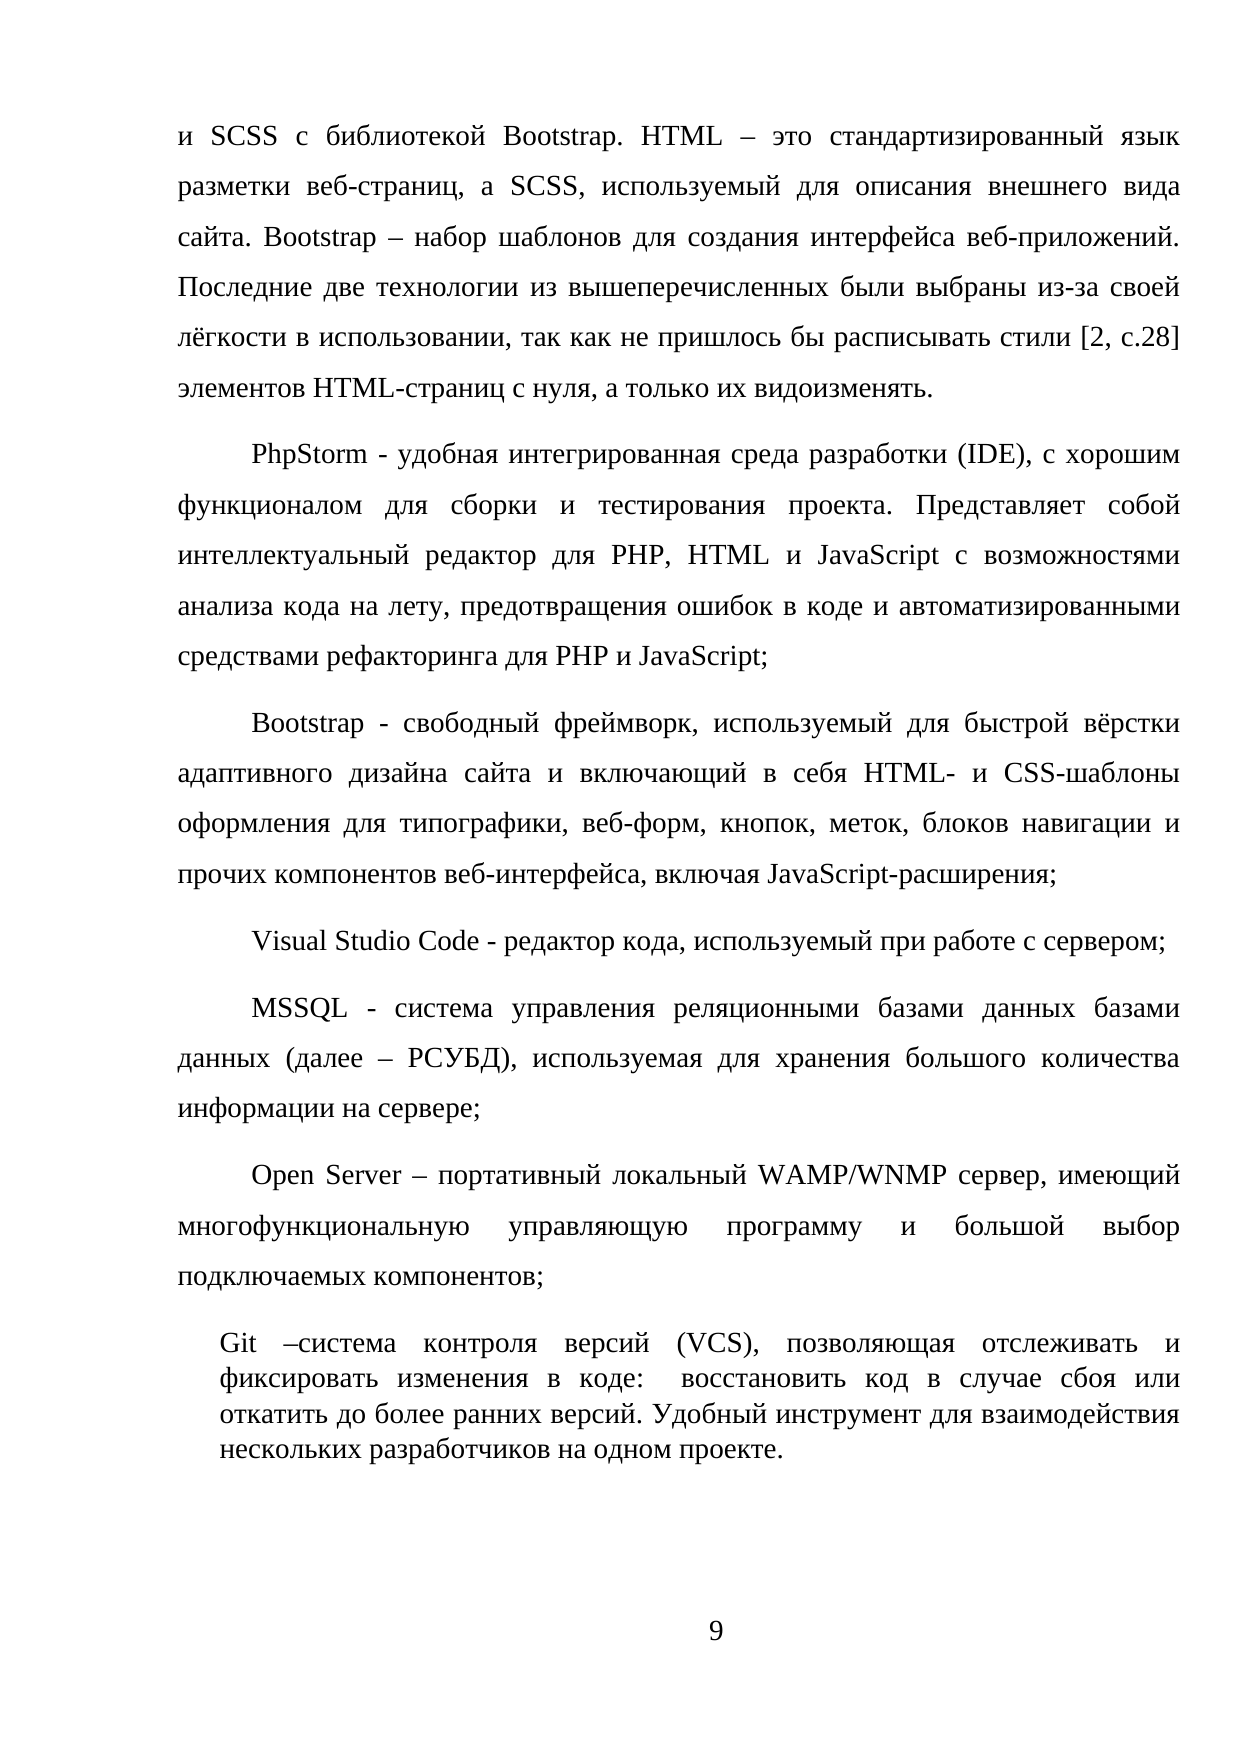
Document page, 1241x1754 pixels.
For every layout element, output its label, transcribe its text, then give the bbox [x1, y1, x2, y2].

text Visual Studio Code - редактор кода, используемый при работе с сервером; [177, 923, 1181, 956]
list Git –система контроля версий (VCS), позволяющая отслеживать и фиксировать изменения в коде: восстановить код в случае сбоя или откатить до более ранних версий. Удобный инструмент для взаимодействия нескольких разработчиков на одном проекте. [219, 1325, 1181, 1465]
text PhpStorm - удобная интегрированная среда разработки (IDE), с хорошим функционалом для сборки и тестирования проекта. Представляет собой интеллектуальный редактор для PHP, HTML и JavaScript с возможностями анализа кода на лету, предотвращения ошибок в коде и автоматизированными средствами рефакторинга для PHP и JavaScript; [177, 437, 1181, 671]
text Bootstrap - свободный фреймворк, используемый для быстрой вёрстки адаптивного дизайна сайта и включающий в себя HTML- и CSS-шаблоны оформления для типографики, веб-форм, кнопок, меток, блоков навигации и прочих компонентов веб-интерфейса, включая JavaScript-расширения; [177, 705, 1181, 889]
text MSSQL - система управления реляционными базами данных базами данных (далее – РСУБД), используемая для хранения большого количества информации на сервере; [177, 990, 1181, 1124]
text Open Server – портативный локальный WAMP/WNMP сервер, имеющий многофункциональную управляющую программу и большой выбор подключаемых компонентов; [177, 1157, 1181, 1292]
text и SCSS с библиотекой Bootstrap. HTML – это стандартизированный язык разметки веб-страниц, а SCSS, используемый для описания внешнего вида сайта. Bootstrap – набор шаблонов для создания интерфейса веб-приложений. Последние две технологии из вышеперечисленных были выбраны из-за своей лёгкости в использовании, так как не пришлось бы расписывать стили [2, с.28] элементов HTML-страниц с нуля, а только их видоизменять. [177, 118, 1181, 403]
